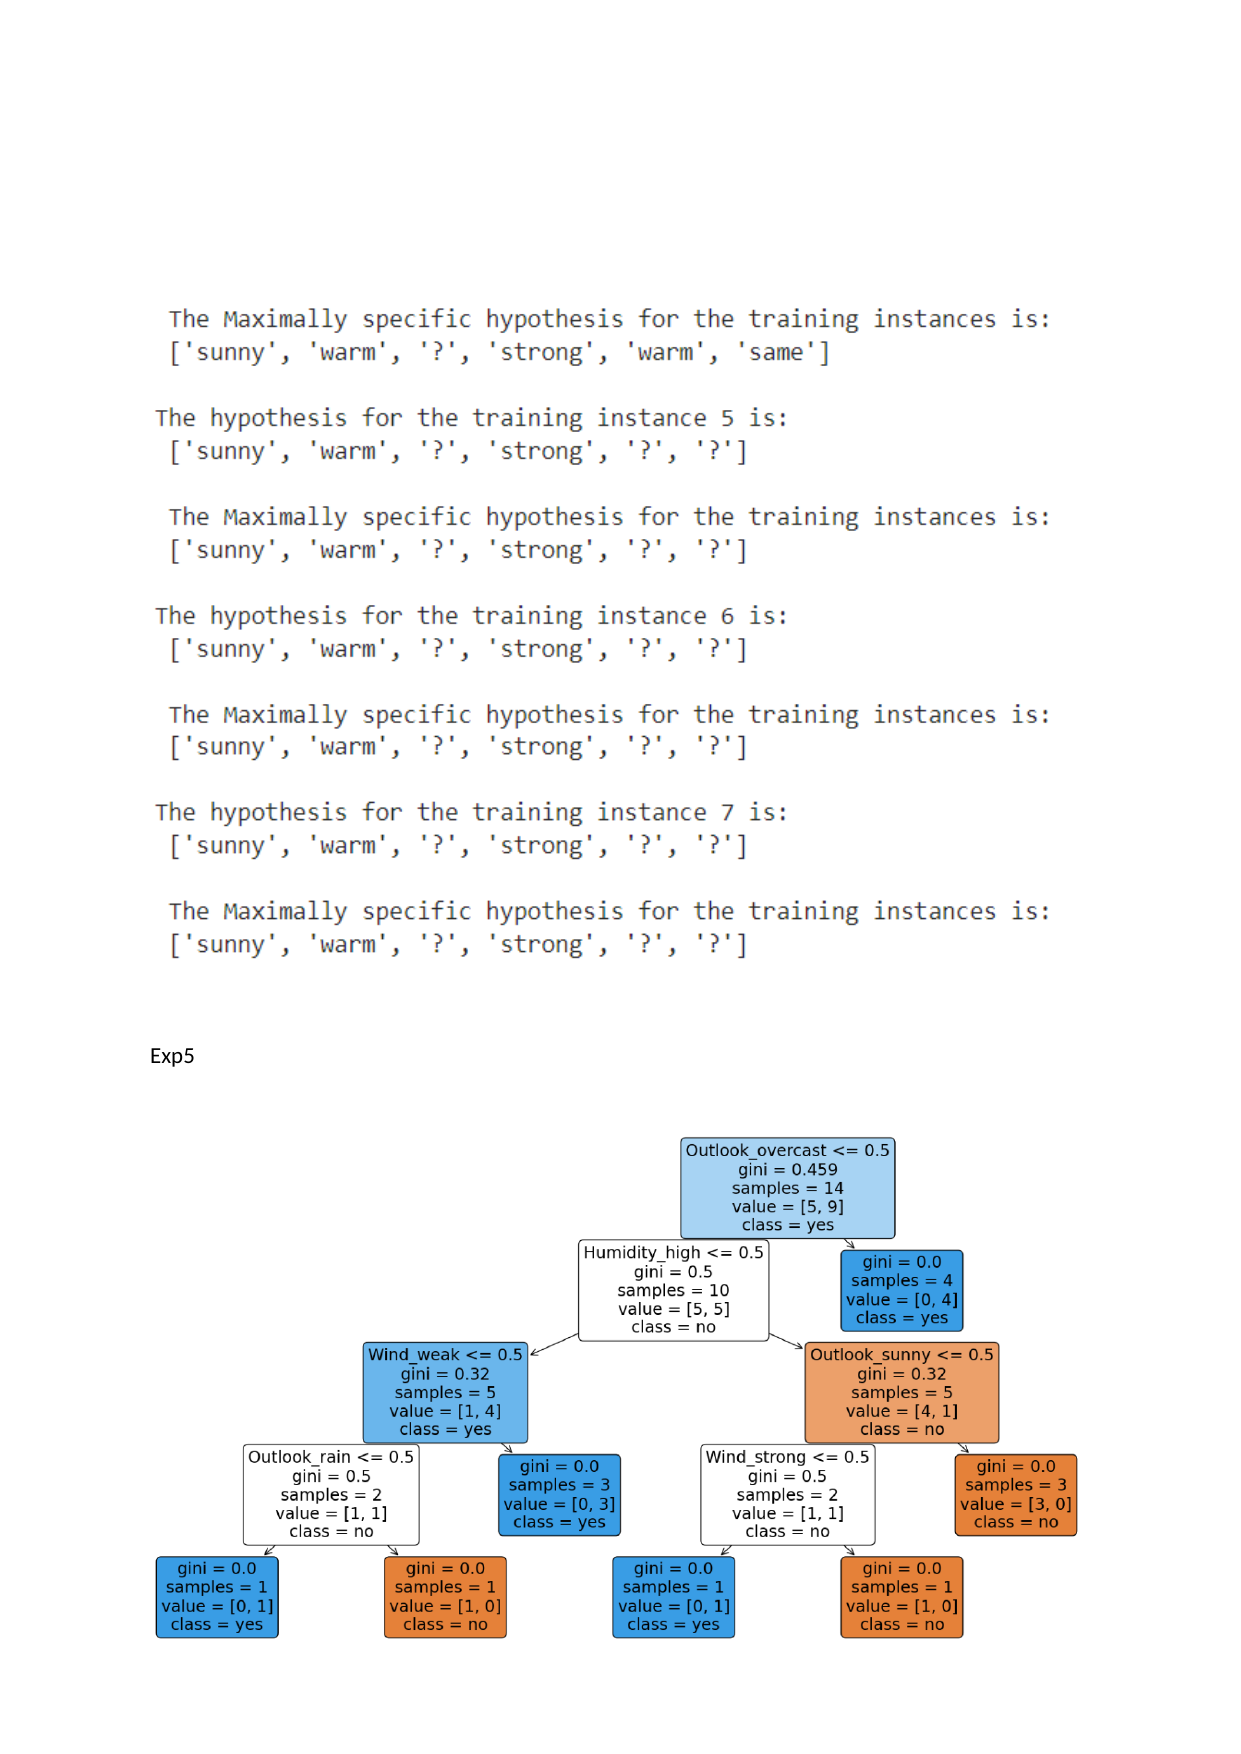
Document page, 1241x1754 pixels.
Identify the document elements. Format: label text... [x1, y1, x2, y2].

picture [150, 290, 1091, 974]
text Exp5 [150, 1041, 1090, 1069]
picture [150, 1134, 1091, 1654]
